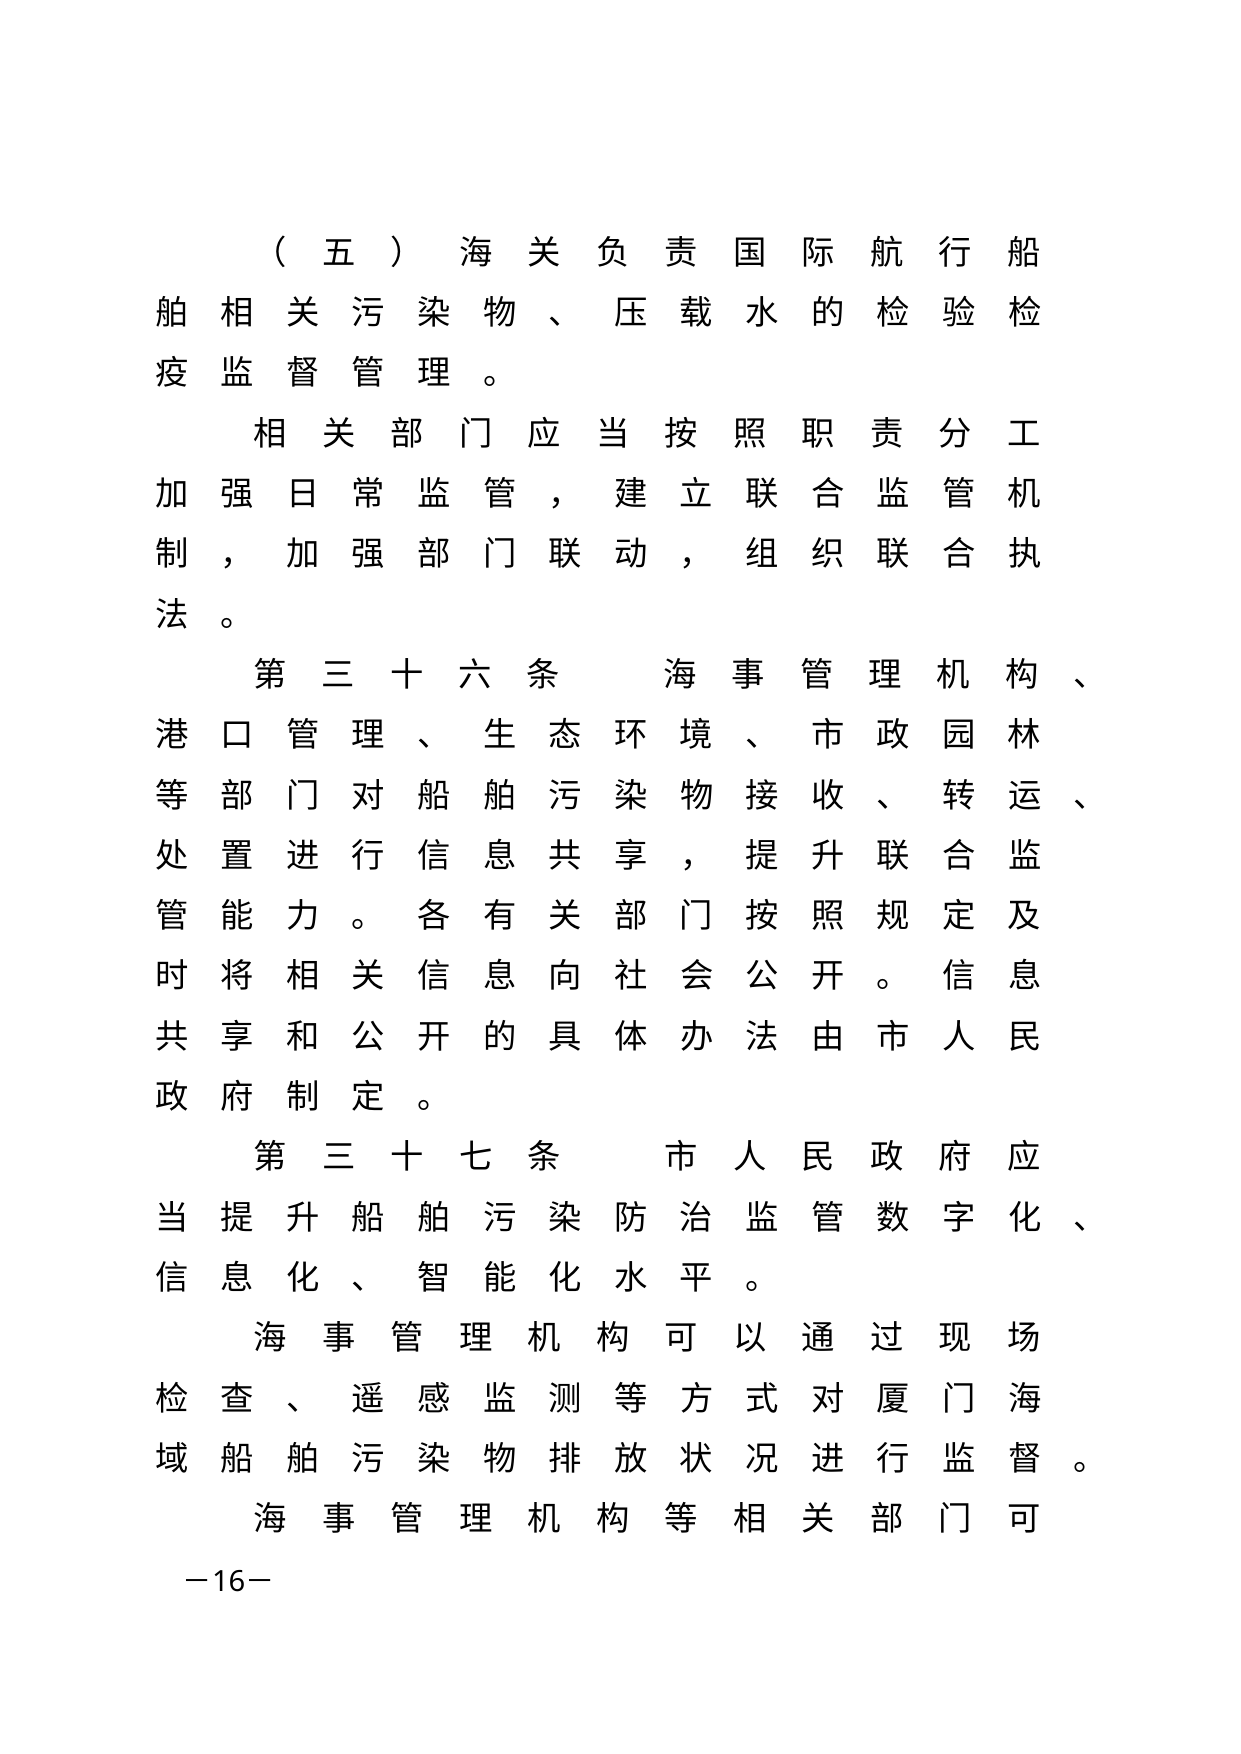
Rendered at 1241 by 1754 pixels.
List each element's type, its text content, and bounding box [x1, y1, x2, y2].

text 相关部门应当按照职责分工加强日常监管，建立联合监管机制，加强部门联动，组织联合执法。 [155, 400, 1073, 642]
text 第三十六条 海事管理机构、港口管理、生态环境、市政园林等部门对船舶污染物接收、转运、处置进行信息共享，提升联合监管能力。各有关部门按照规定及时将相关信息向社会公开。信息共享和公开的具体办法由市人民政府制定。 [155, 642, 1073, 1124]
text 海事管理机构可以通过现场检查、遥感监测等方式对厦门海域船舶污染物排放状况进行监督。 [155, 1305, 1073, 1486]
text 第三十七条 市人民政府应当提升船舶污染防治监管数字化、信息化、智能化水平。 [155, 1124, 1073, 1305]
text 海事管理机构等相关部门可以使用电子监测设备或者委托具有相应资质的监测机构对船舶污染生态环境行为进行取证。 [155, 1486, 1073, 1546]
text （五）海关负责国际航行船舶相关污染物、压载水的检验检疫监督管理。 [155, 219, 1073, 400]
